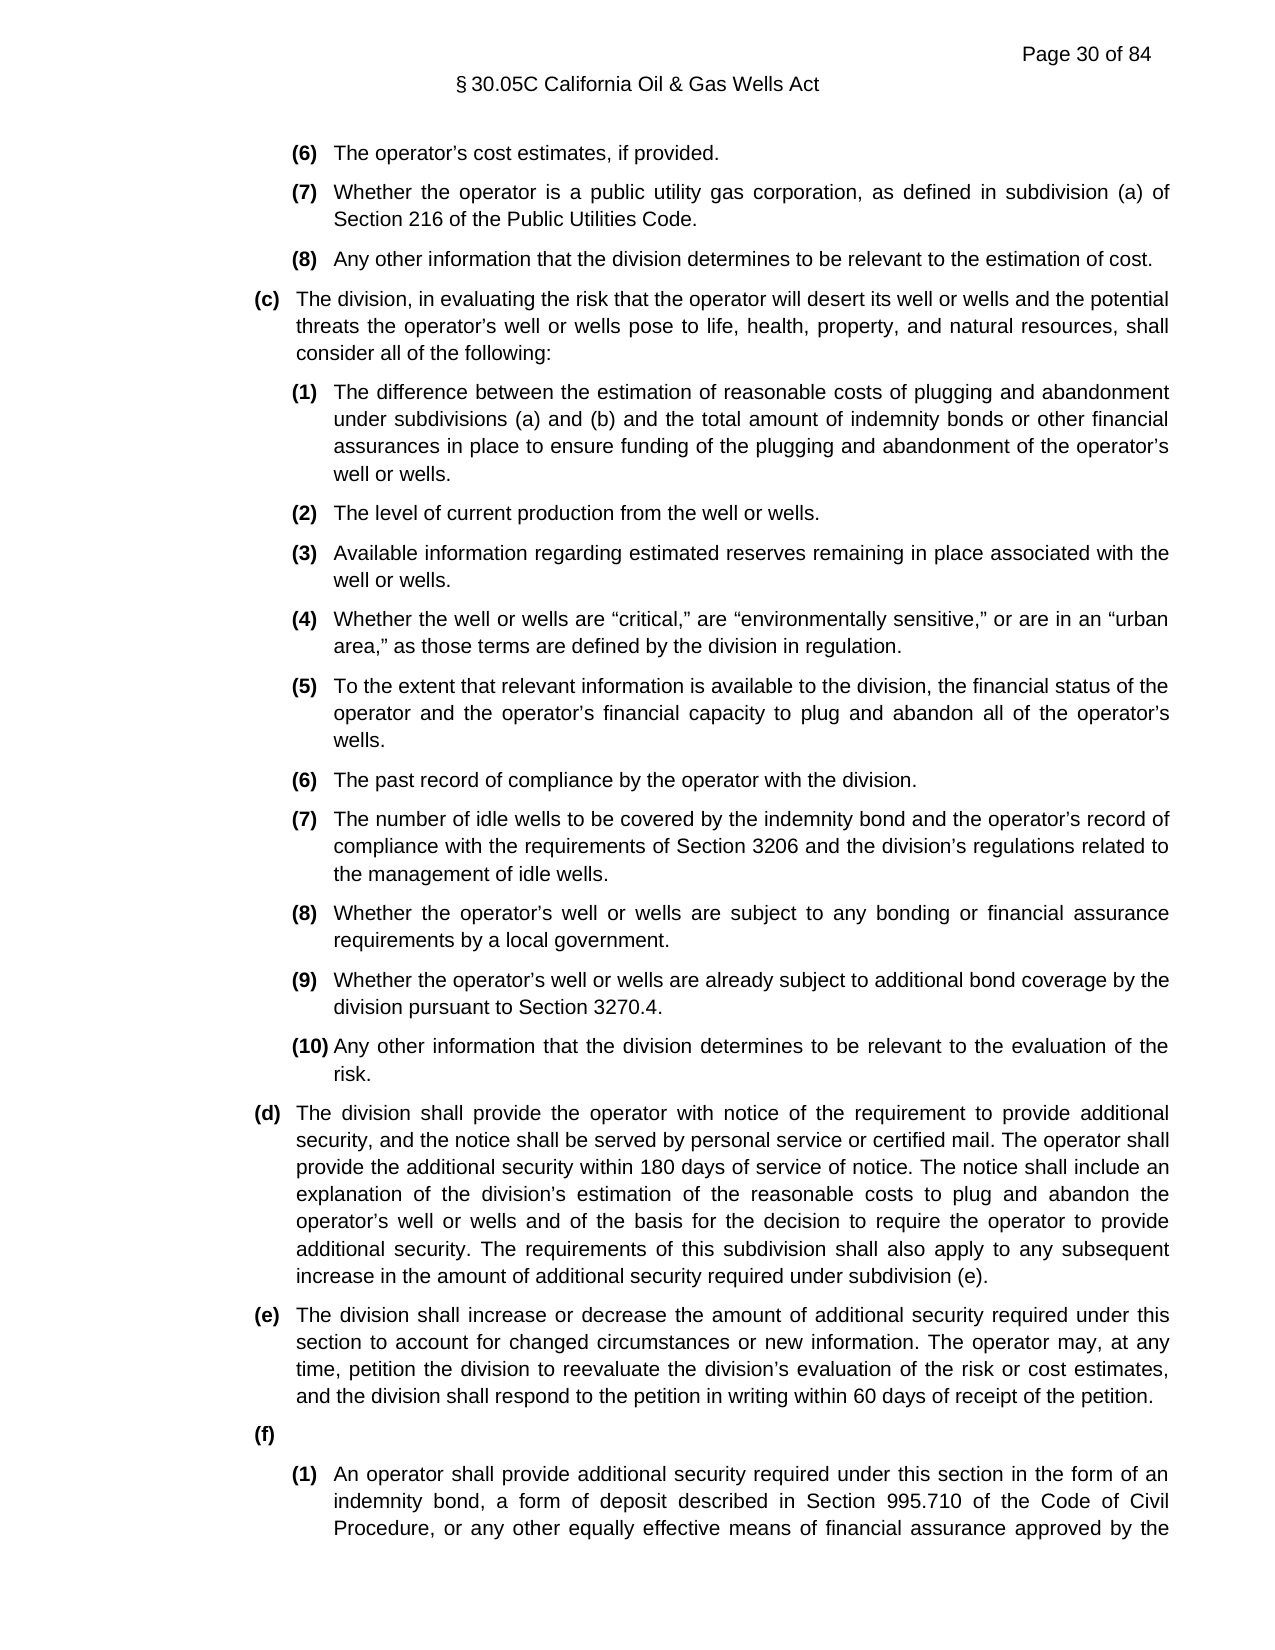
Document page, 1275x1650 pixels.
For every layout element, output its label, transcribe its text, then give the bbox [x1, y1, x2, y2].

list To the extent that relevant information is available to the division, the financial status of the operator and the operator’s financial capacity to plug and abandon all of the operator’s wells. [292, 671, 1171, 752]
list The level of current production from the well or wells. [292, 498, 1171, 525]
list The operator’s cost estimates, if provided. [292, 137, 1171, 164]
list The division shall increase or decrease the amount of additional security required under this section to account for changed circumstances or new information. The operator may, at any time, petition the division to reevaluate the division’s evaluation of the risk or cost estimates, and the division shall respond to the petition in writing within 60 days of receipt of the petition. [254, 1300, 1171, 1408]
list Whether the operator’s well or wells are subject to any bonding or financial assurance requirements by a local government. [292, 898, 1171, 952]
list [292, 1458, 1171, 1539]
list The difference between the estimation of reasonable costs of plugging and abandonment under subdivisions (a) and (b) and the total amount of indemnity bonds or other financial assurances in place to ensure funding of the plugging and abandonment of the operator’s well or wells. [292, 377, 1171, 485]
list Any other information that the division determines to be relevant to the evaluation of the risk. [292, 1031, 1171, 1085]
list Whether the operator is a public utility gas corporation, as defined in subdivision (a) of Section 216 of the Public Utilities Code. [292, 177, 1171, 231]
list The division shall provide the operator with notice of the requirement to provide additional security, and the notice shall be served by personal service or certified mail. The operator shall provide the additional security within 180 days of service of notice. The notice shall include an explanation of the division’s estimation of the reasonable costs to plug and abandon the operator’s well or wells and of the basis for the decision to require the operator to provide additional security. The requirements of this subdivision shall also apply to any subsequent increase in the amount of additional security required under subdivision (e). [254, 1098, 1171, 1287]
list Available information regarding estimated reserves remaining in place associated with the well or wells. [292, 537, 1171, 592]
list Any other information that the division determines to be relevant to the estimation of cost. [292, 244, 1171, 271]
list The number of idle wells to be covered by the indemnity bond and the operator’s record of compliance with the requirements of Section 3206 and the division’s regulations related to the management of idle wells. [292, 804, 1171, 885]
list Whether the well or wells are “critical,” are “environmentally sensitive,” or are in an “urban area,” as those terms are defined by the division in regulation. [292, 604, 1171, 658]
list Whether the operator’s well or wells are already subject to additional bond coverage by the division pursuant to Section 3270.4. [292, 964, 1171, 1019]
list The past record of compliance by the operator with the division. [292, 764, 1171, 792]
list The division, in evaluating the risk that the operator will desert its well or wells and the potential threats the operator’s well or wells pose to life, health, property, and natural resources, shall consider all of the following: [254, 283, 1171, 364]
